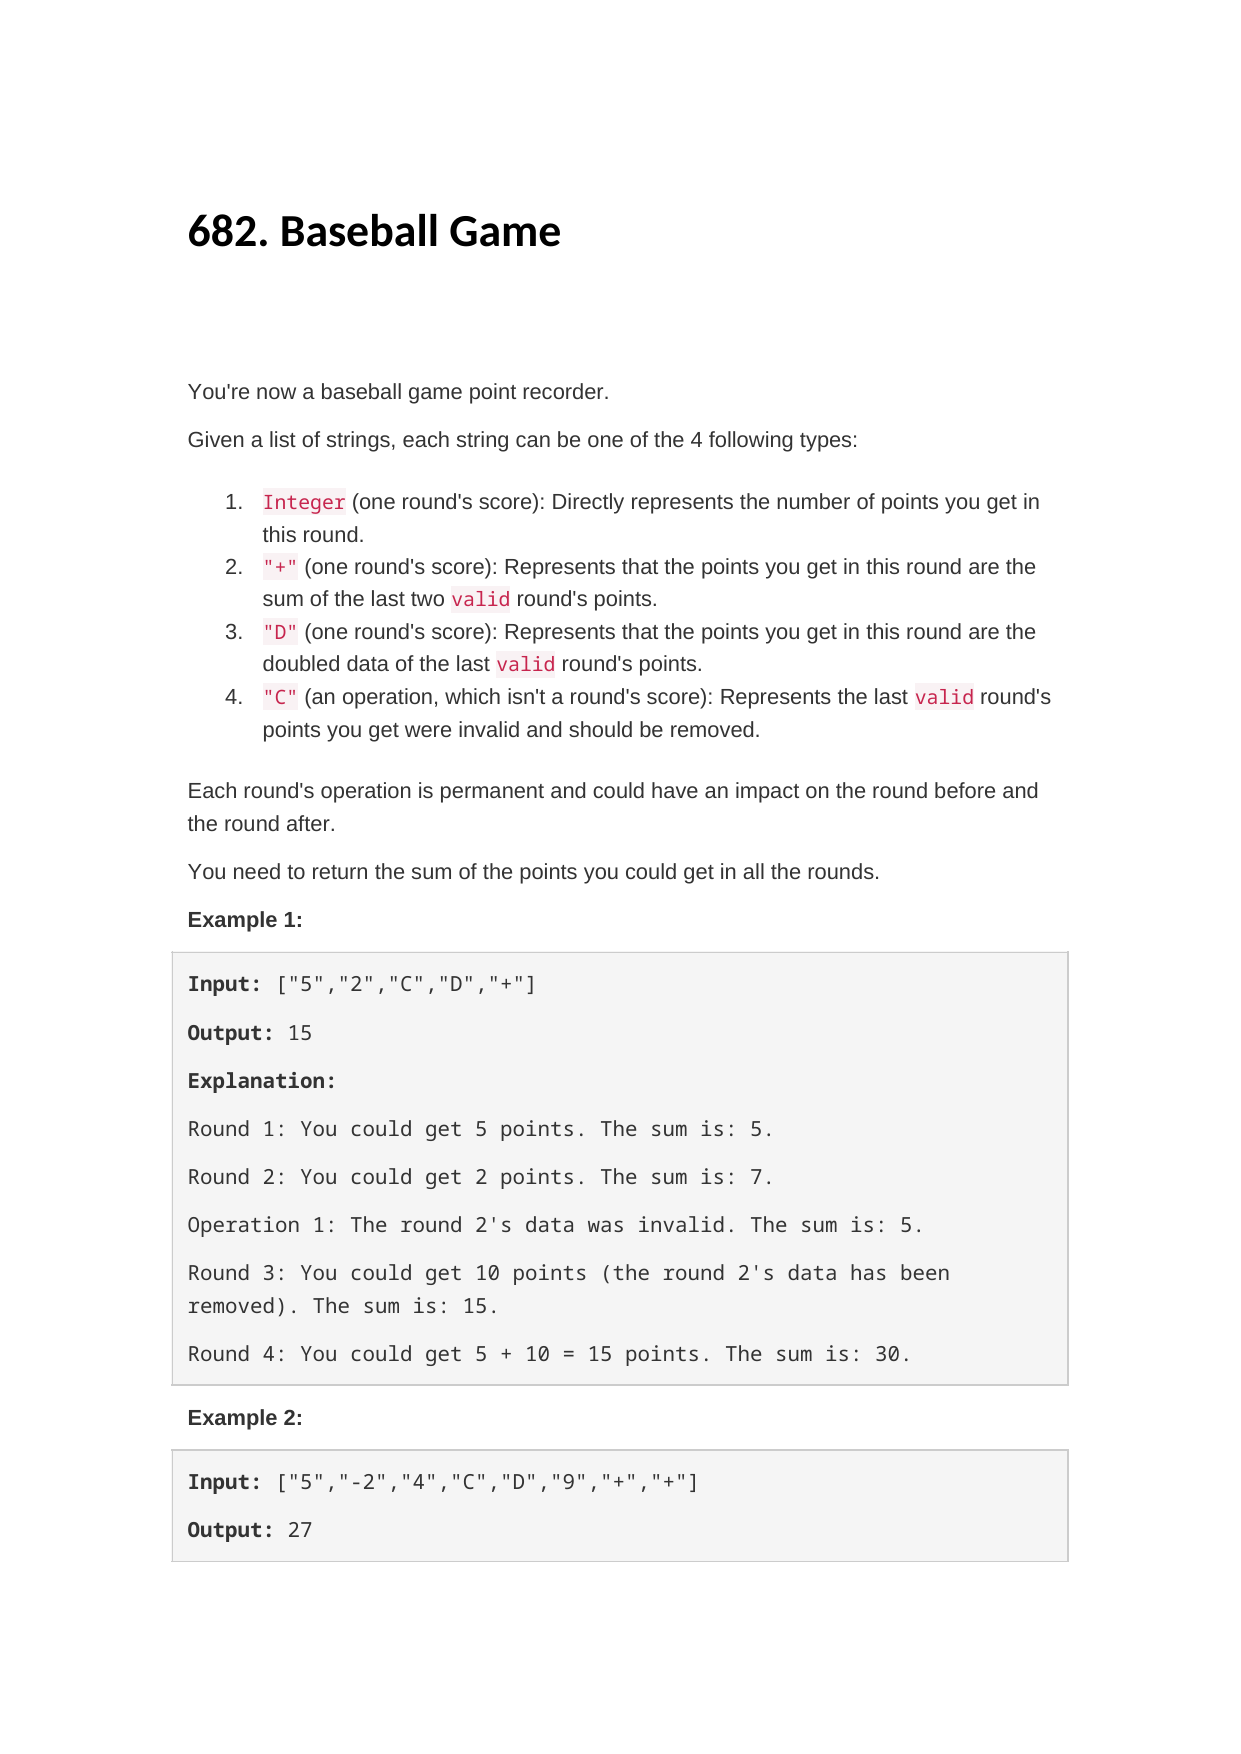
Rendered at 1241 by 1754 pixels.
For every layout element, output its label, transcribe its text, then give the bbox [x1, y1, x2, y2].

text Given a list of strings, each string can be one of the 4 following types: [187, 424, 1053, 456]
text Output: 15 [173, 999, 1067, 1048]
text You need to return the sum of the points you could get in all the rounds. [187, 855, 1053, 888]
list Integer (one round's score): Directly represents the number of points you get in this round. [225, 485, 1053, 550]
text Output: 27 [173, 1497, 1067, 1561]
text Round 3: You could get 10 points (the round 2's data has been removed). The sum is: 15. [173, 1240, 1067, 1321]
subtitle 682. Baseball Game [187, 197, 1053, 262]
text Each round's operation is permanent and could have an impact on the round before and the round after. [187, 774, 1053, 839]
text Example 1: [187, 903, 1053, 936]
text Round 2: You could get 2 points. The sum is: 7. [173, 1144, 1067, 1192]
text Explanation: [173, 1048, 1067, 1096]
text Round 4: You could get 5 + 10 = 15 points. The sum is: 30. [173, 1321, 1067, 1384]
text Round 1: You could get 5 points. The sum is: 5. [173, 1096, 1067, 1144]
text Input: ["5","2","C","D","+"] [173, 953, 1067, 999]
list "D" (one round's score): Represents that the points you get in this round are the doubled data of the last valid round's points. [225, 615, 1053, 680]
text Operation 1: The round 2's data was invalid. The sum is: 5. [173, 1192, 1067, 1240]
text Input: ["5","-2","4","C","D","9","+","+"] [173, 1451, 1067, 1497]
list "C" (an operation, which isn't a round's score): Represents the last valid round's points you get were invalid and should be removed. [225, 680, 1053, 745]
text You're now a baseball game point recorder. [187, 376, 1053, 408]
text Example 2: [187, 1401, 1053, 1434]
list "+" (one round's score): Represents that the points you get in this round are the sum of the last two valid round's points. [225, 550, 1053, 615]
